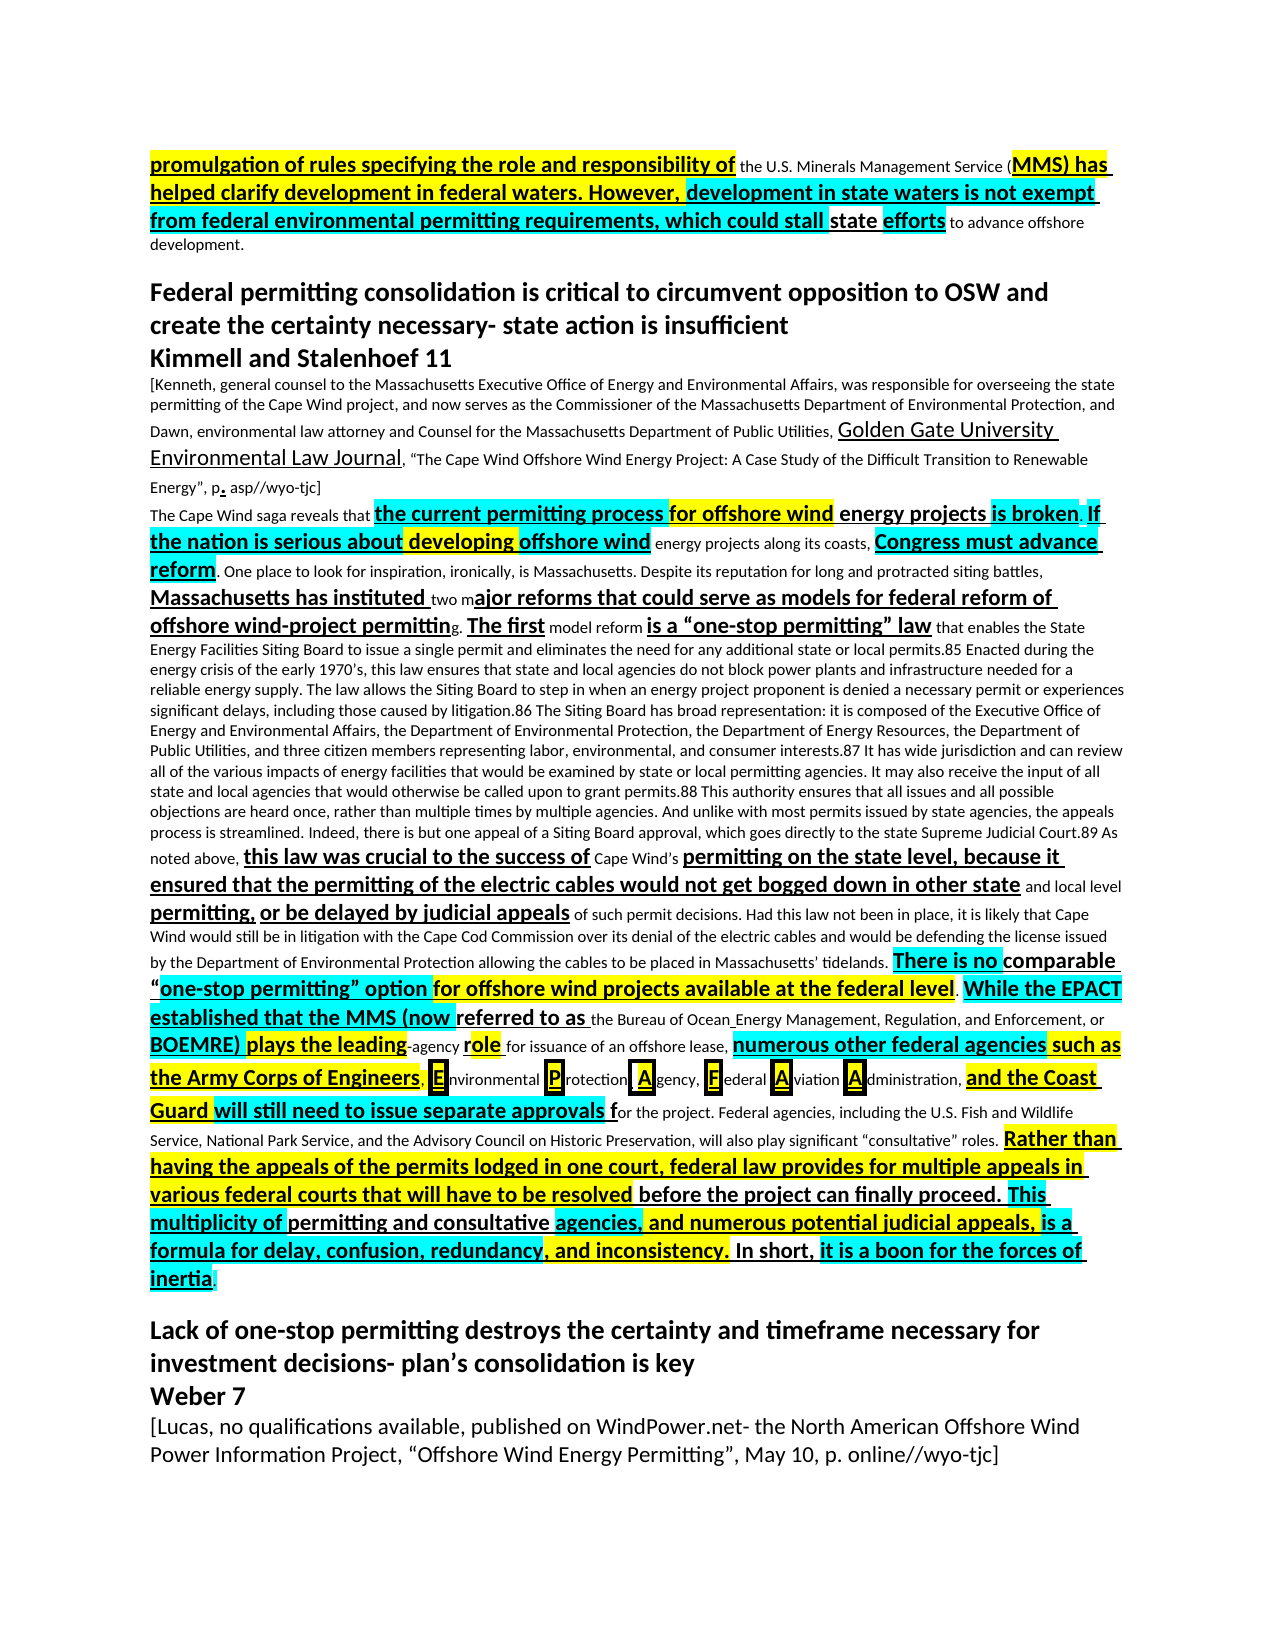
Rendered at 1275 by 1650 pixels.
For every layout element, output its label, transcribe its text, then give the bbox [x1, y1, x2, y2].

subtitle Lack of one-stop permitting destroys the certainty and timeframe necessary for investment decisions- plan’s consolidation is key [150, 1313, 1125, 1379]
text The Cape Wind saga reveals that the current permitting process for offshore wind energy projects is broken. If the nation is serious about developing offshore wind energy projects along its coasts, Congress must advance reform. One place to look for inspiration, ironically, is Massachusetts. Despite its reputation for long and protracted siting battles, Massachusetts has instituted two major reforms that could serve as models for federal reform of offshore wind-project permitting. The first model reform is a “one-stop permitting” law that enables the State Energy Facilities Siting Board to issue a single permit and eliminates the need for any additional state or local permits.85 Enacted during the energy crisis of the early 1970’s, this law ensures that state and local agencies do not block power plants and infrastructure needed for a reliable energy supply. The law allows the Siting Board to step in when an energy project proponent is denied a necessary permit or experiences significant delays, including those caused by litigation.86 The Siting Board has broad representation: it is composed of the Executive Office of Energy and Environmental Affairs, the Department of Environmental Protection, the Department of Energy Resources, the Department of Public Utilities, and three citizen members representing labor, environmental, and consumer interests.87 It has wide jurisdiction and can review all of the various impacts of energy facilities that would be examined by state or local permitting agencies. It may also receive the input of all state and local agencies that would otherwise be called upon to grant permits.88 This authority ensures that all issues and all possible objections are heard once, rather than multiple times by multiple agencies. And unlike with most permits issued by state agencies, the appeals process is streamlined. Indeed, there is but one appeal of a Siting Board approval, which goes directly to the state Supreme Judicial Court.89 As noted above, this law was crucial to the success of Cape Wind’s permitting on the state level, because it ensured that the permitting of the electric cables would not get bogged down in other state and local level permitting, or be delayed by judicial appeals of such permit decisions. Had this law not been in place, it is likely that Cape Wind would still be in litigation with the Cape Cod Commission over its denial of the electric cables and would be defending the license issued by the Department of Environmental Protection allowing the cables to be placed in Massachusetts’ tidelands. There is no comparable “one-stop permitting” option for offshore wind projects available at the federal level. While the EPACT established that the MMS (now referred to as the Bureau of Ocean Energy Management, Regulation, and Enforcement, or BOEMRE) plays the leading-agency role for issuance of an offshore lease, numerous other federal agencies such as the Army Corps of Engineers, Environmental Protection Agency, Federal Aviation Administration, and the Coast Guard will still need to issue separate approvals for the project. Federal agencies, including the U.S. Fish and Wildlife Service, National Park Service, and the Advisory Council on Historic Preservation, will also play significant “consultative” roles. Rather than having the appeals of the permits lodged in one court, federal law provides for multiple appeals in various federal courts that will have to be resolved before the project can finally proceed. This multiplicity of permitting and consultative agencies, and numerous potential judicial appeals, is a formula for delay, confusion, redundancy, and inconsistency. In short, it is a boon for the forces of inertia. [150, 499, 1125, 1292]
text [Kenneth, general counsel to the Massachusetts Executive Office of Energy and Environmental Affairs, was responsible for overseeing the state permitting of the Cape Wind project, and now serves as the Commissioner of the Massachusetts Department of Environmental Protection, and Dawn, environmental law attorney and Counsel for the Massachusetts Department of Public Utilities, Golden Gate University Environmental Law Journal, “The Cape Wind Offshore Wind Energy Project: A Case Study of the Difficult Transition to Renewable Energy”, p. asp//wyo-tjc] [150, 374, 1125, 499]
subtitle Federal permitting consolidation is critical to circumvent opposition to OSW and create the certainty necessary- state action is insufficient [150, 275, 1125, 341]
text Weber 7 [150, 1379, 1125, 1412]
text Kimmell and Stalenhoef 11 [150, 341, 1125, 374]
text [Lucas, no qualifications available, published on WindPower.net- the North American Offshore Wind Power Information Project, “Offshore Wind Energy Permitting”, May 10, p. online//wyo-tjc] [150, 1412, 1125, 1468]
